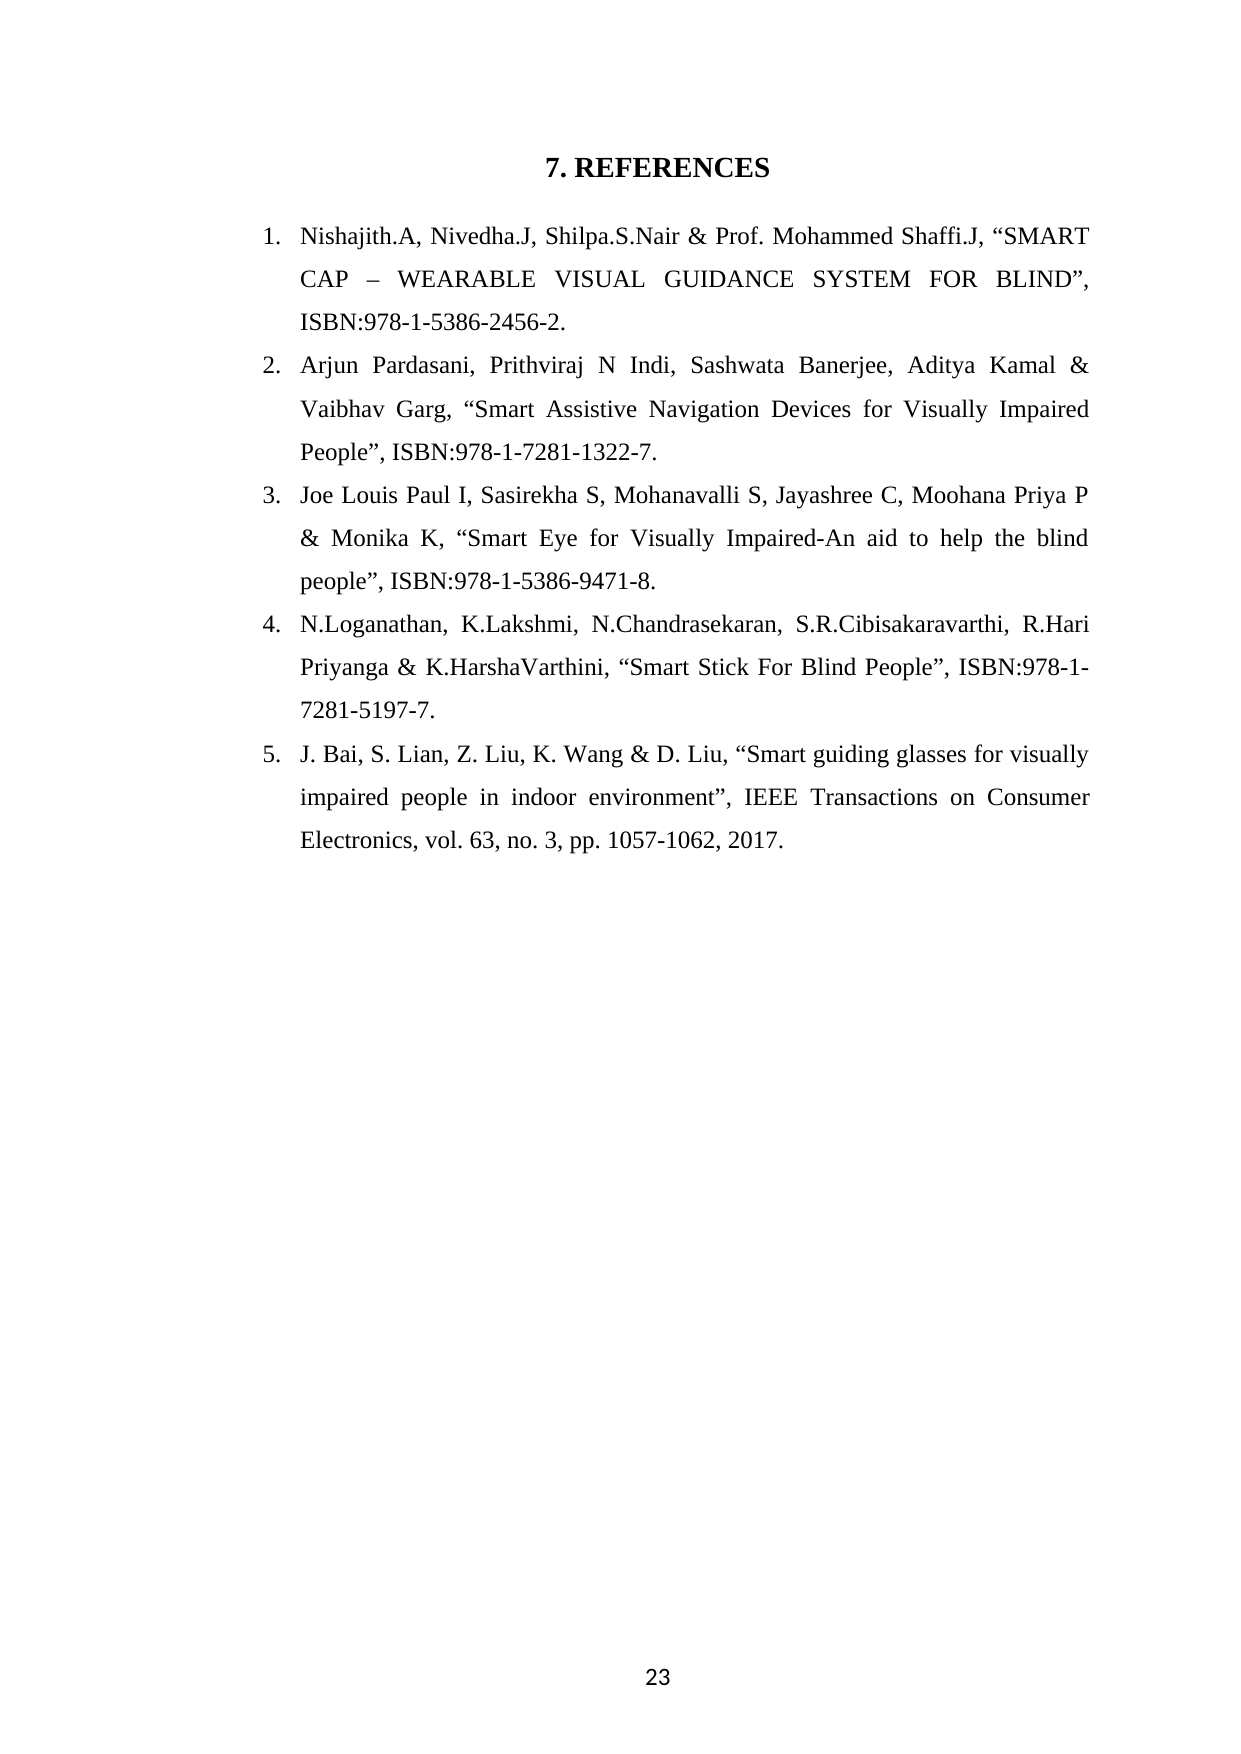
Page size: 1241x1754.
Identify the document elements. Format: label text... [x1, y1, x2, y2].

list N.Loganathan, K.Lakshmi, N.Chandrasekaran, S.R.Cibisakaravarthi, R.Hari Priyanga & K.HarshaVarthini, “Smart Stick For Blind People”, ISBN:978-1-7281-5197-7. [262, 609, 1090, 724]
list J. Bai, S. Lian, Z. Liu, K. Wang & D. Liu, “Smart guiding glasses for visually impaired people in indoor environment”, IEEE Transactions on Consumer Electronics, vol. 63, no. 3, pp. 1057-1062, 2017. [262, 739, 1090, 854]
list Arjun Pardasani, Prithviraj N Indi, Sashwata Banerjee, Aditya Kamal & Vaibhav Garg, “Smart Assistive Navigation Devices for Visually Impaired People”, ISBN:978-1-7281-1322-7. [262, 351, 1090, 466]
list Joe Louis Paul I, Sasirekha S, Mohanavalli S, Jayashree C, Moohana Priya P & Monika K, “Smart Eye for Visually Impaired-An aid to help the blind people”, ISBN:978-1-5386-9471-8. [262, 480, 1090, 595]
list Nishajith.A, Nivedha.J, Shilpa.S.Nair & Prof. Mohammed Shaffi.J, “SMART CAP – WEARABLE VISUAL GUIDANCE SYSTEM FOR BLIND”, ISBN:978-1-5386-2456-2. [262, 221, 1090, 336]
text 7. REFERENCES [225, 150, 1090, 183]
